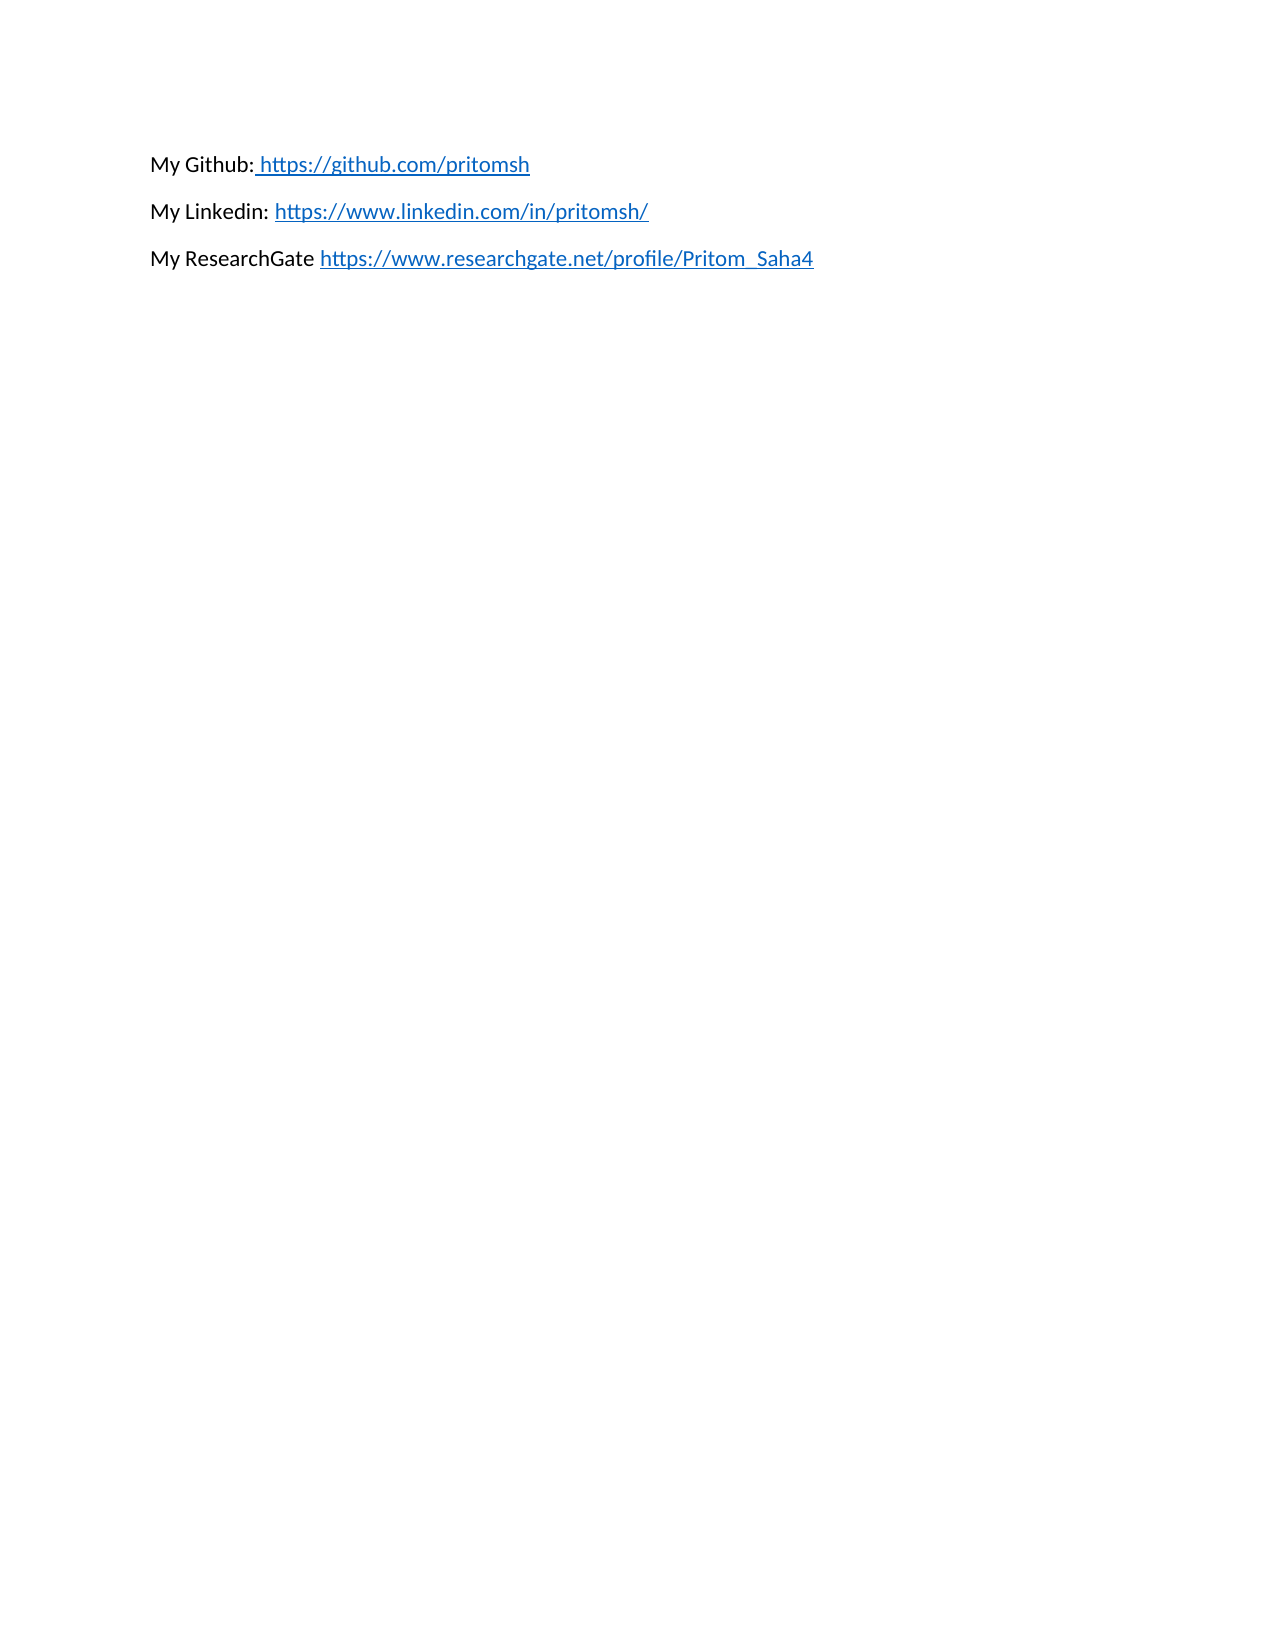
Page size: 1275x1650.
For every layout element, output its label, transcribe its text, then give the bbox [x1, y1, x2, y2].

text My ResearchGate https://www.researchgate.net/profile/Pritom_Saha4 [150, 244, 1125, 272]
text My Github: https://github.com/pritomsh [150, 150, 1125, 178]
text My Linkedin: https://www.linkedin.com/in/pritomsh/ [150, 197, 1125, 225]
